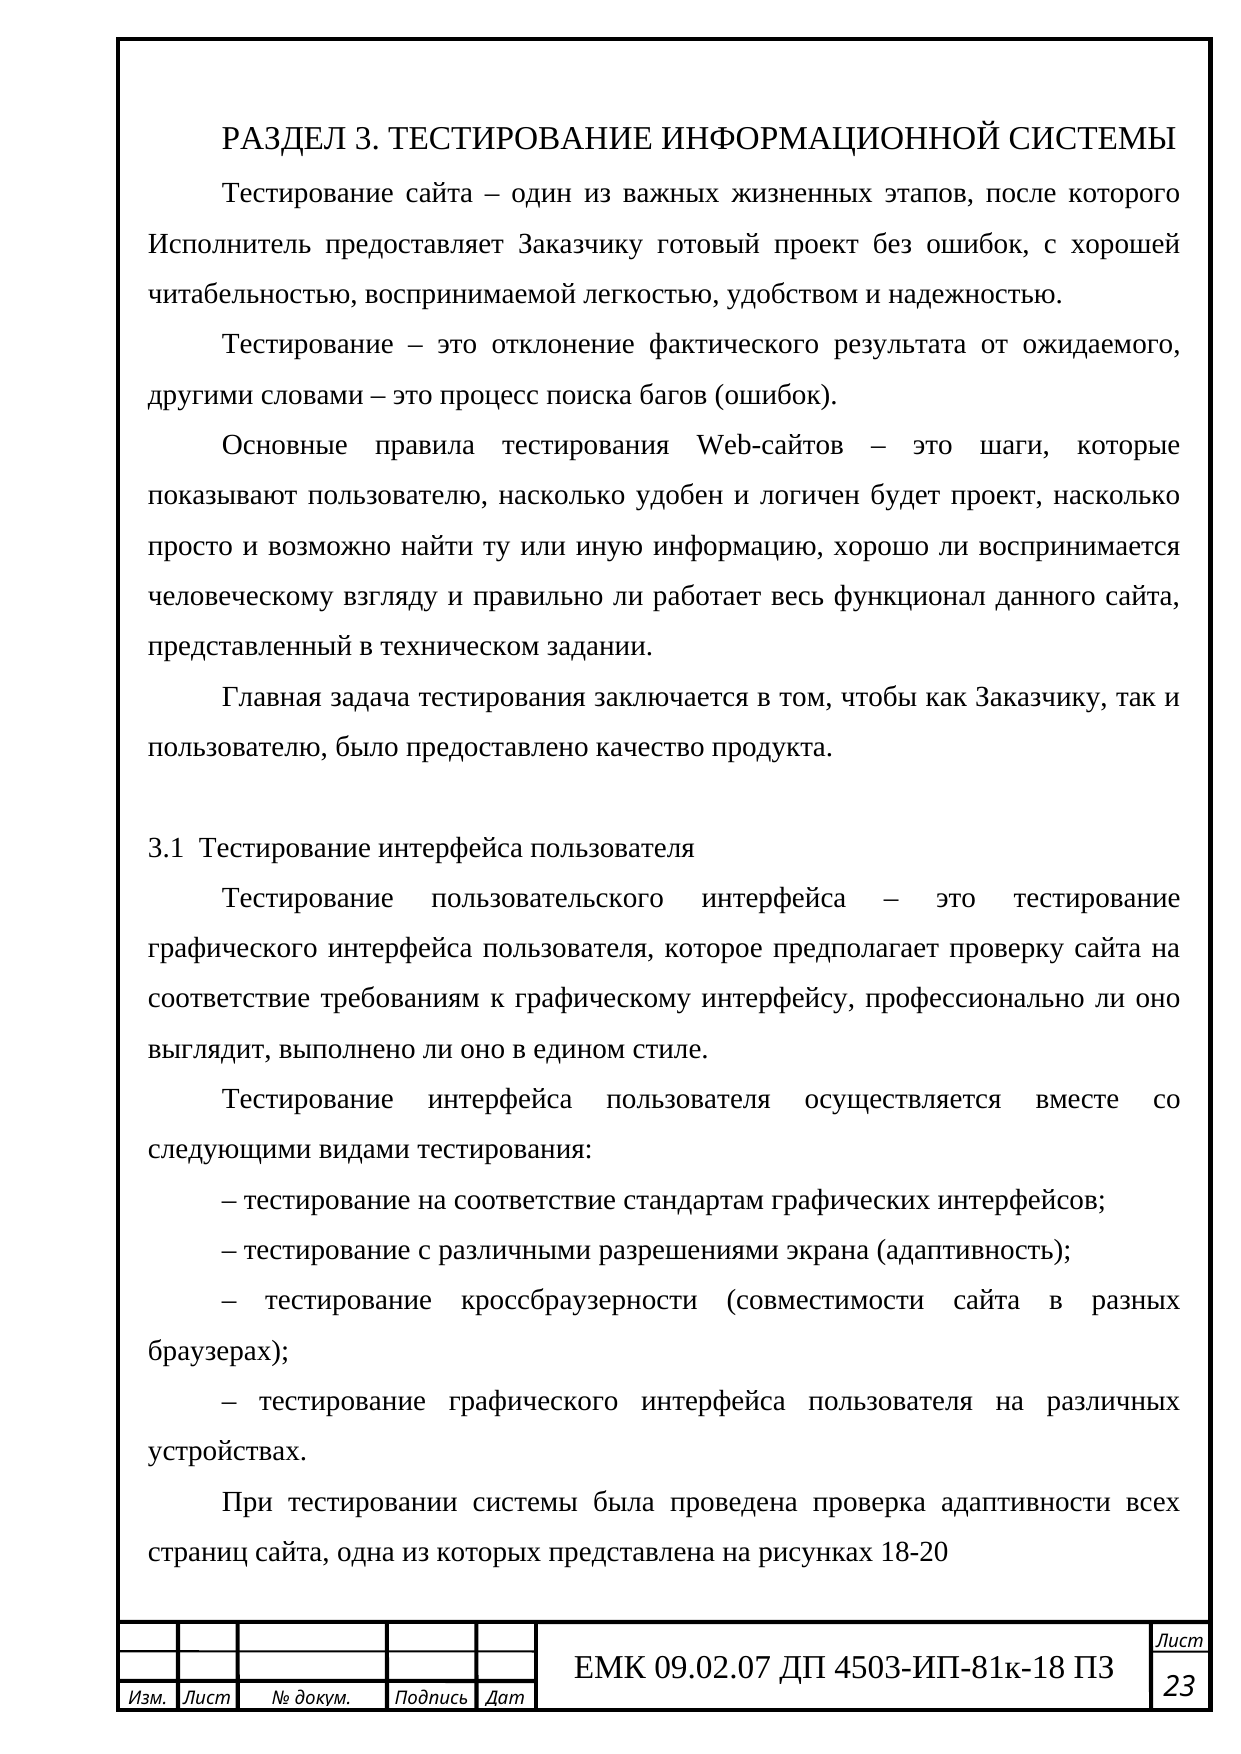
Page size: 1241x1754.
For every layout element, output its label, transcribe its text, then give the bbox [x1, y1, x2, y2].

text Тестирование пользовательского интерфейса – это тестирование графического интерфейса пользователя, которое предполагает проверку сайта на соответствие требованиям к графическому интерфейсу, профессионально ли оно выглядит, выполнено ли оно в едином стиле. [148, 880, 1181, 1064]
text Тестирование интерфейса пользователя осуществляется вместе со следующими видами тестирования: [148, 1081, 1181, 1165]
text – тестирование графического интерфейса пользователя на различных устройствах. [148, 1383, 1181, 1467]
text Главная задача тестирования заключается в том, чтобы как Заказчику, так и пользователю, было предоставлено качество продукта. [148, 679, 1181, 763]
text Основные правила тестирования Web-сайтов – это шаги, которые показывают пользователю, насколько удобен и логичен будет проект, насколько просто и возможно найти ту или иную информацию, хорошо ли воспринимается человеческому взгляду и правильно ли работает весь функционал данного сайта, представленный в техническом задании. [148, 427, 1181, 662]
text – тестирование кроссбраузерности (совместимости сайта в разных браузерах); [148, 1282, 1181, 1366]
text – тестирование на соответствие стандартам графических интерфейсов; [148, 1182, 1181, 1215]
text Тестирование – это отклонение фактического результата от ожидаемого, другими словами – это процесс поиска багов (ошибок). [148, 327, 1181, 410]
text Тестирование сайта – один из важных жизненных этапов, после которого Исполнитель предоставляет Заказчику готовый проект без ошибок, с хорошей читабельностью, воспринимаемой легкостью, удобством и надежностью. [148, 176, 1181, 310]
text – тестирование с различными разрешениями экрана (адаптивность); [148, 1232, 1181, 1266]
text РАЗДЕЛ 3. ТЕСТИРОВАНИЕ ИНФОРМАЦИОННОЙ СИСТЕМЫ [148, 118, 1181, 156]
text При тестировании системы была проведена проверка адаптивности всех страниц сайта, одна из которых представлена на рисунках 18-20 [148, 1484, 1181, 1568]
subtitle 3.1 Тестирование интерфейса пользователя [148, 830, 1181, 863]
